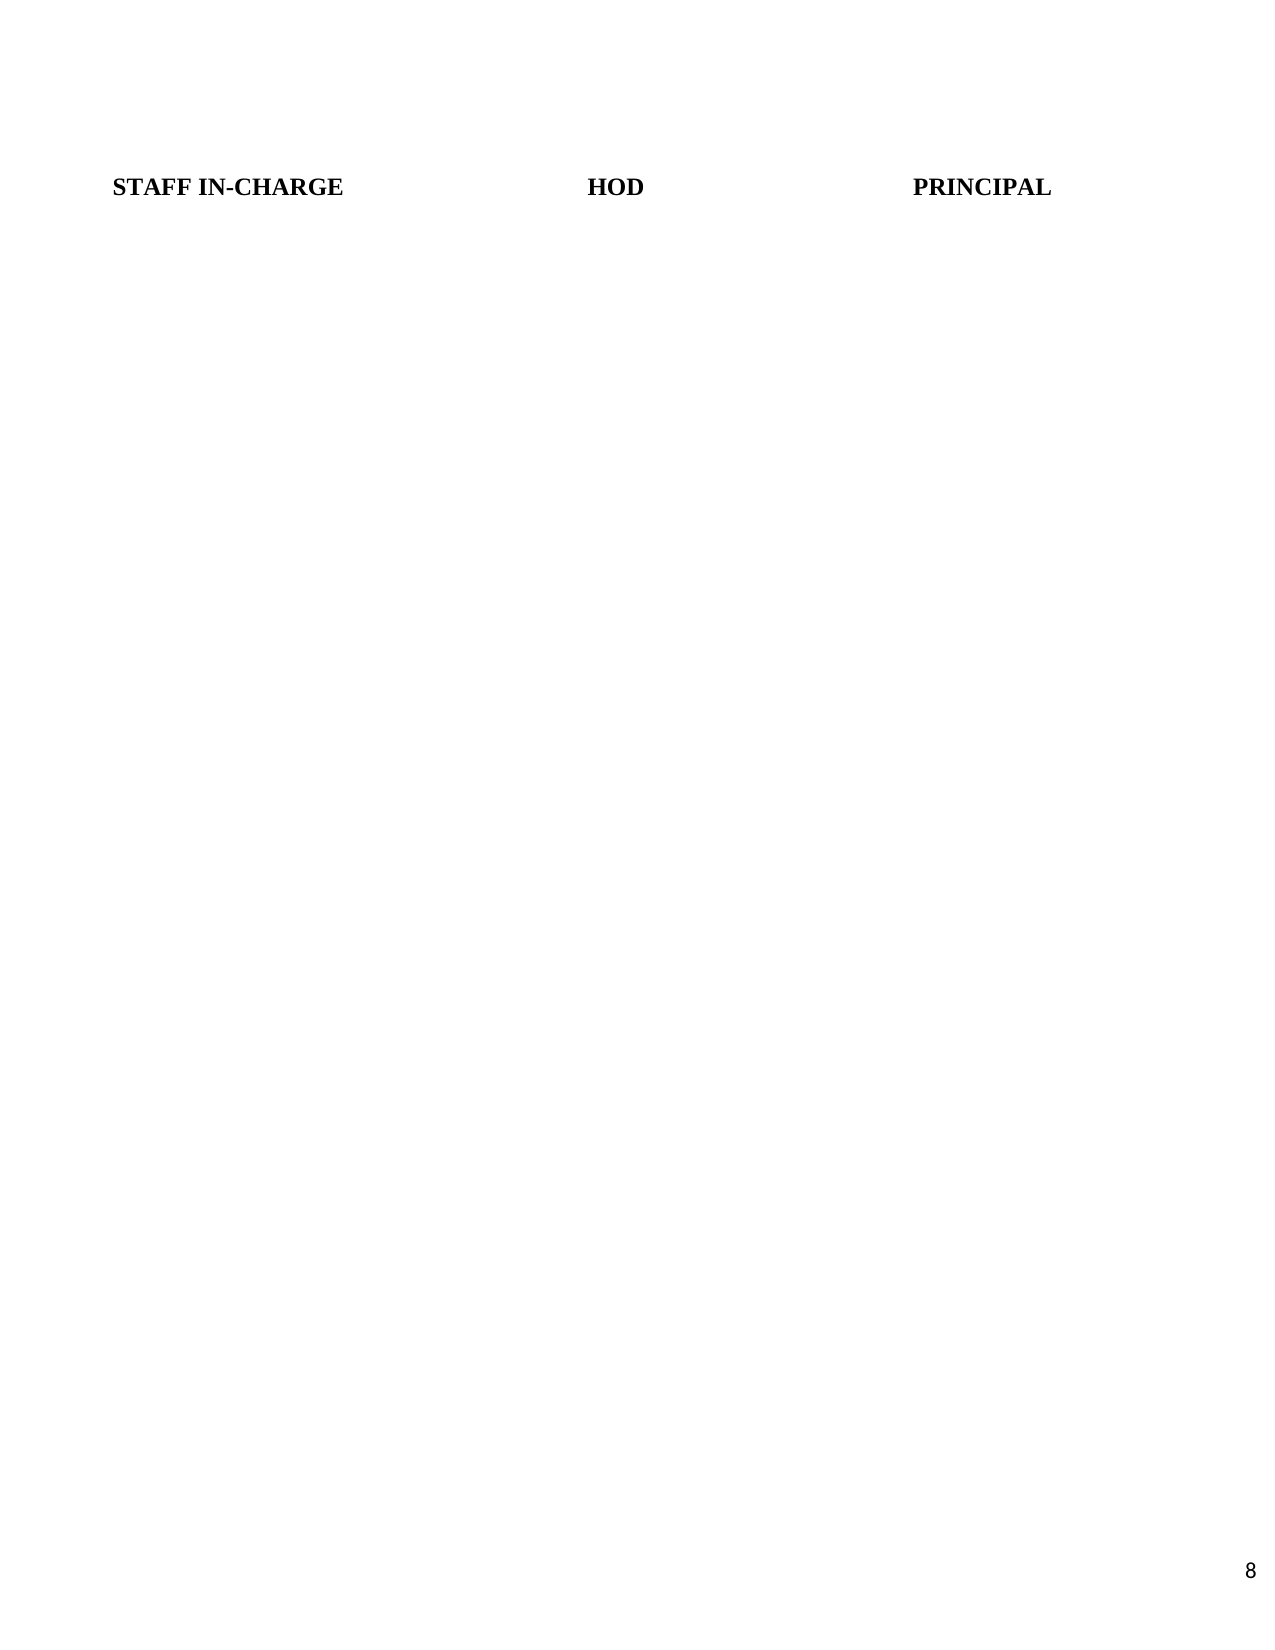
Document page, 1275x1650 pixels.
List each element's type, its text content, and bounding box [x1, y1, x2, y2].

text STAFF IN-CHARGE HOD PRINCIPAL [37, 172, 1256, 201]
